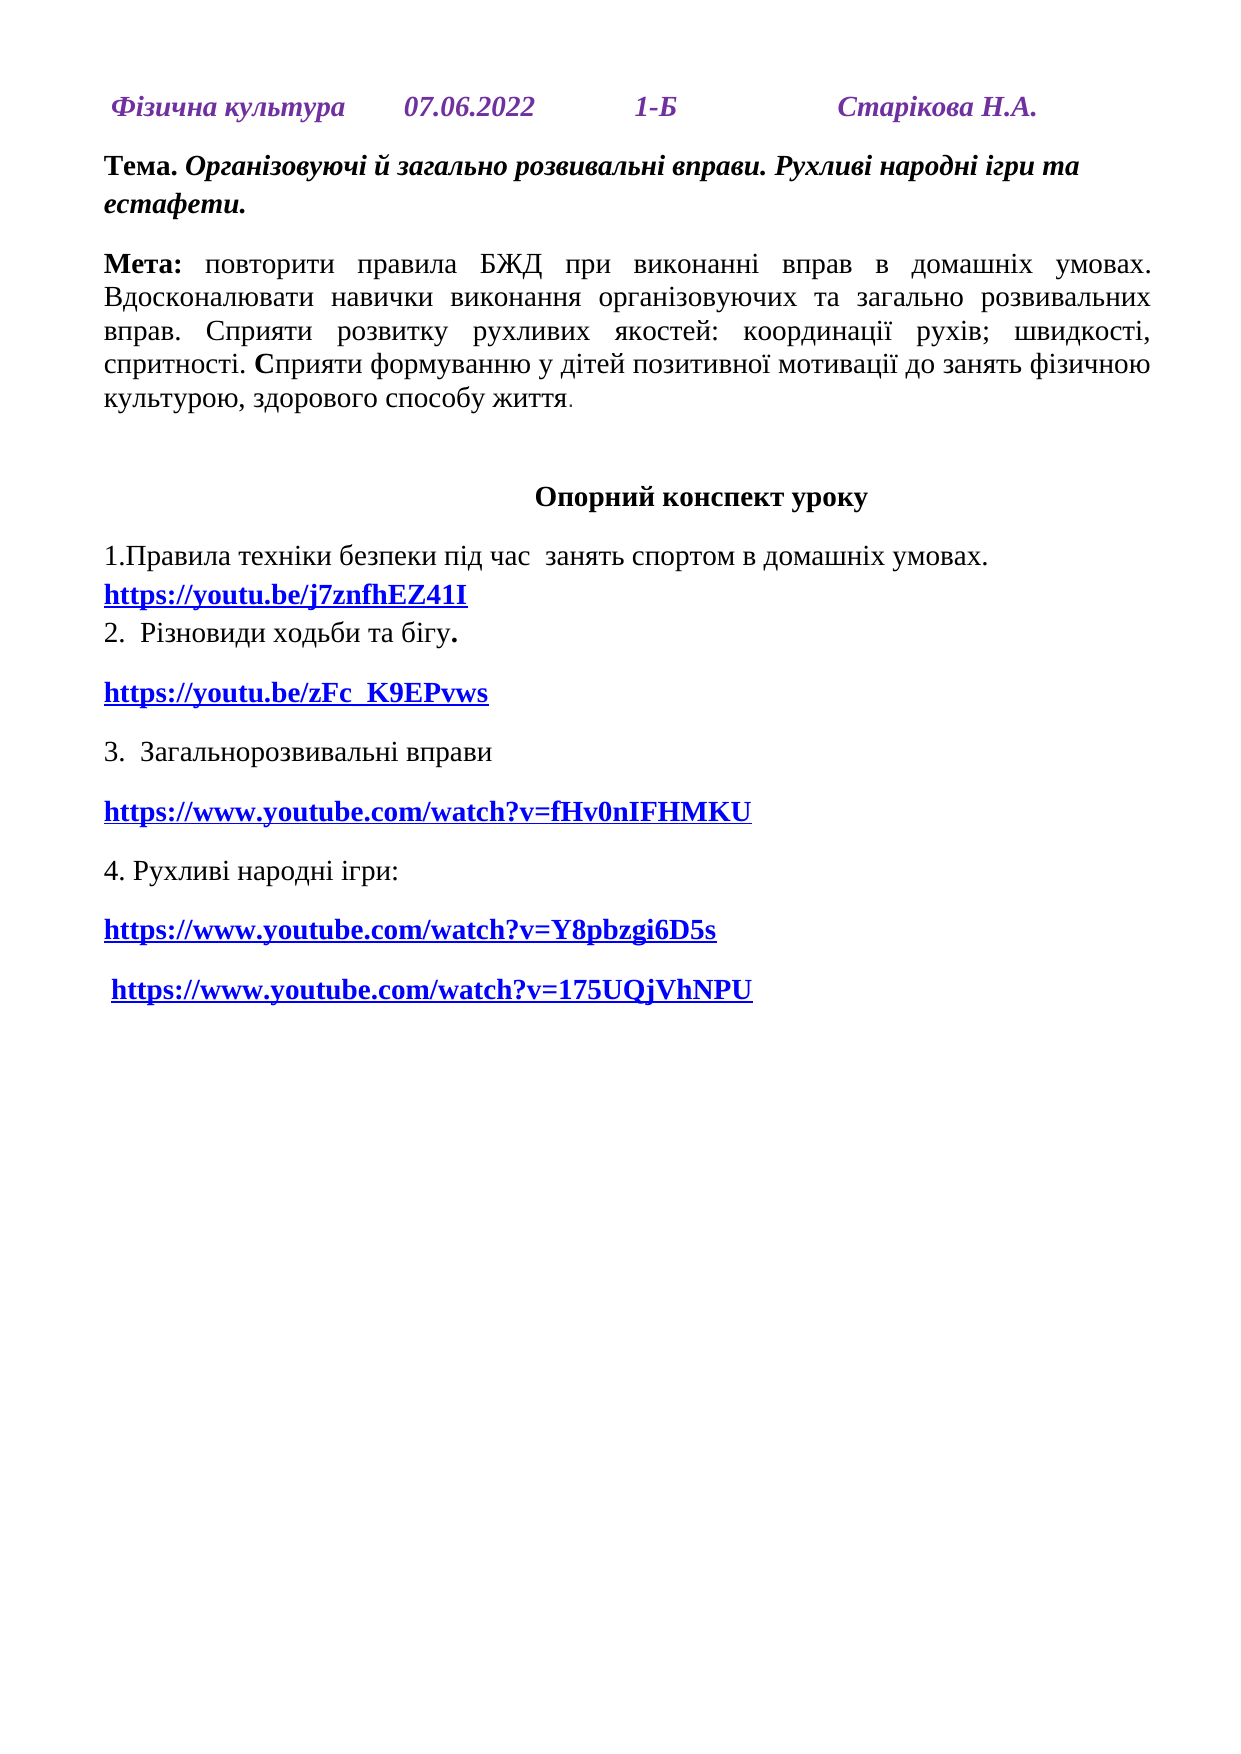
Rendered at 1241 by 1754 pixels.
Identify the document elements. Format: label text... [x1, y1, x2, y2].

text 1.Правила техніки безпеки під час занять спортом в домашніх умовах. [103, 538, 1152, 572]
text https://www.youtube.com/watch?v=Y8pbzgi6D5s [103, 912, 1152, 946]
text https://www.youtube.com/watch?v=fHv0nIFHMKU [103, 794, 1152, 827]
text Фізична культура 07.06.2022 1-Б Старікова Н.А. [103, 89, 1152, 122]
text https://youtu.be/j7znfhEZ41I [103, 577, 1152, 611]
text 4. Рухливі народні ігри: [103, 853, 1152, 887]
text https://www.youtube.com/watch?v=175UQjVhNPU [103, 972, 1152, 1005]
text 3. Загальнорозвивальні вправи [103, 734, 1152, 768]
text Опорний конспект уроку [251, 479, 1152, 513]
text https://youtu.be/zFc_K9EPvws [103, 675, 1152, 708]
text Мета: повторити правила БЖД при виконанні вправ в домашніх умовах. Вдосконалювати навички виконання організовуючих та загально розвивальних вправ. Сприяти розвитку рухливих якостей: координації рухів; швидкості, спритності. Сприяти формуванню у дітей позитивної мотивації до занять фізичною культурою, здорового способу життя. [103, 246, 1152, 414]
text Тема. Організовуючі й загально розвивальні вправи. Рухливі народні ігри та естафети. [103, 148, 1152, 220]
text 2. Різновиди ходьби та бігу. [103, 616, 1152, 649]
